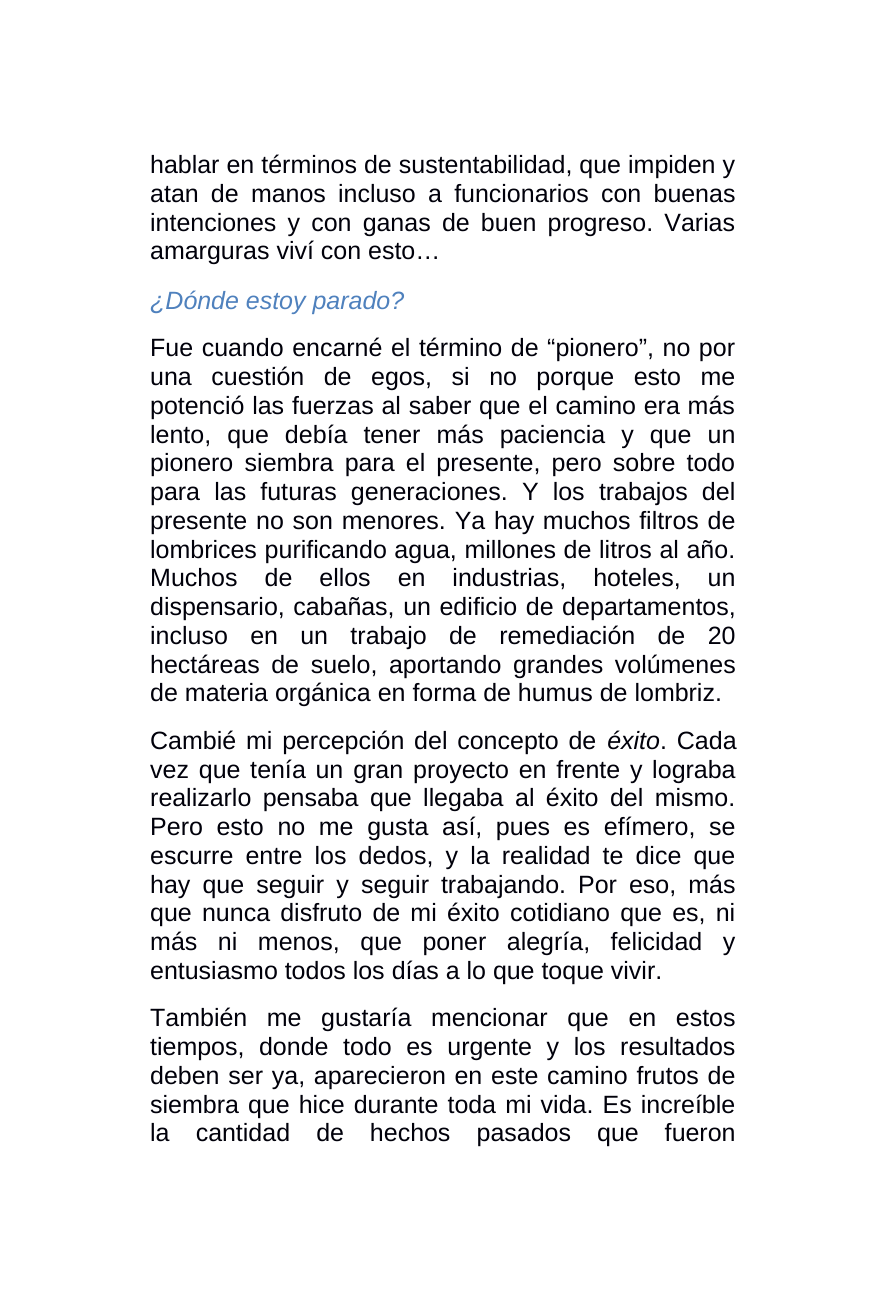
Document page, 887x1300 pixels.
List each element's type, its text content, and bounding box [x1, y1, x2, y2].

text Cambié mi percepción del concepto de éxito. Cada vez que tenía un gran proyecto en frente y lograba realizarlo pensaba que llegaba al éxito del mismo. Pero esto no me gusta así, pues es efímero, se escurre entre los dedos, y la realidad te dice que hay que seguir y seguir trabajando. Por eso, más que nunca disfruto de mi éxito cotidiano que es, ni más ni menos, que poner alegría, felicidad y entusiasmo todos los días a lo que toque vivir. [150, 726, 736, 984]
subtitle ¿Dónde estoy parado? [150, 286, 736, 314]
text Fue cuando encarné el término de “pionero”, no por una cuestión de egos, si no porque esto me potenció las fuerzas al saber que el camino era más lento, que debía tener más paciencia y que un pionero siembra para el presente, pero sobre todo para las futuras generaciones. Y los trabajos del presente no son menores. Ya hay muchos filtros de lombrices purificando agua, millones de litros al año. Muchos de ellos en industrias, hoteles, un dispensario, cabañas, un edificio de departamentos, incluso en un trabajo de remediación de 20 hectáreas de suelo, aportando grandes volúmenes de materia orgánica en forma de humus de lombriz. [150, 333, 736, 707]
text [150, 150, 736, 265]
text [150, 1003, 736, 1147]
